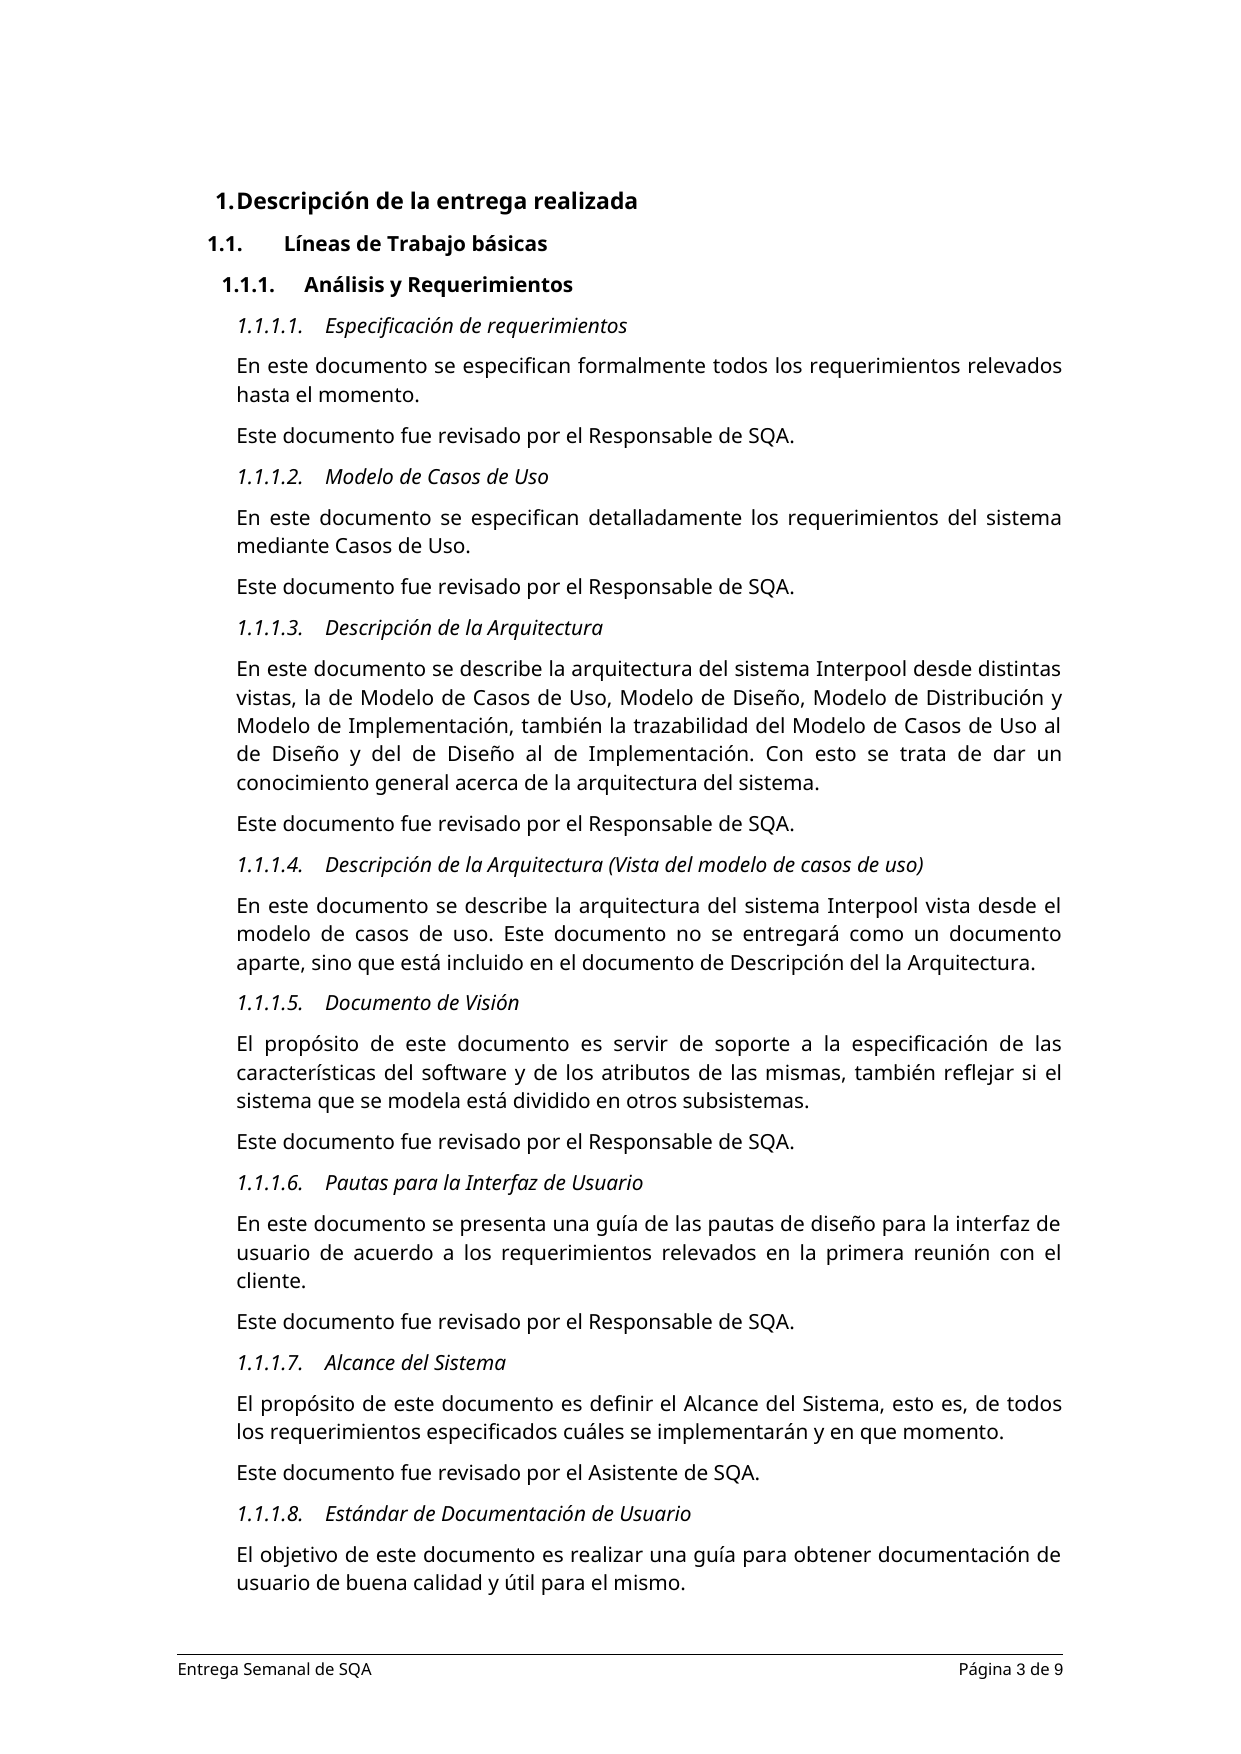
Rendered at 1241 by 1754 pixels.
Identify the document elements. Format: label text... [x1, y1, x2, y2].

text Estándar de Documentación de Usuario [236, 1499, 1063, 1528]
text El objetivo de este documento es realizar una guía para obtener documentación de usuario de buena calidad y útil para el mismo. [236, 1540, 1063, 1597]
text En este documento se describe la arquitectura del sistema Interpool desde distintas vistas, la de Modelo de Casos de Uso, Modelo de Diseño, Modelo de Distribución y Modelo de Implementación, también la trazabilidad del Modelo de Casos de Uso al de Diseño y del de Diseño al de Implementación. Con esto se trata de dar un conocimiento general acerca de la arquitectura del sistema. [236, 654, 1063, 796]
text Líneas de Trabajo básicas [207, 229, 1063, 257]
text Alcance del Sistema [236, 1348, 1063, 1376]
text Descripción de la Arquitectura [236, 613, 1063, 642]
text En este documento se especifican detalladamente los requerimientos del sistema mediante Casos de Uso. [236, 503, 1063, 560]
text Este documento fue revisado por el Responsable de SQA. [236, 809, 1063, 837]
text En este documento se describe la arquitectura del sistema Interpool vista desde el modelo de casos de uso. Este documento no se entregará como un documento aparte, sino que está incluido en el documento de Descripción del la Arquitectura. [236, 891, 1063, 976]
text Documento de Visión [236, 988, 1063, 1017]
text Especificación de requerimientos [236, 311, 1063, 339]
text En este documento se presenta una guía de las pautas de diseño para la interfaz de usuario de acuerdo a los requerimientos relevados en la primera reunión con el cliente. [236, 1209, 1063, 1294]
text Este documento fue revisado por el Responsable de SQA. [236, 1307, 1063, 1335]
text Pautas para la Interfaz de Usuario [236, 1168, 1063, 1197]
text Este documento fue revisado por el Asistente de SQA. [236, 1458, 1063, 1487]
text Descripción de la Arquitectura (Vista del modelo de casos de uso) [236, 850, 1063, 878]
text En este documento se especifican formalmente todos los requerimientos relevados hasta el momento. [236, 352, 1063, 408]
text Este documento fue revisado por el Responsable de SQA. [236, 421, 1063, 449]
text Este documento fue revisado por el Responsable de SQA. [236, 1127, 1063, 1156]
text Modelo de Casos de Uso [236, 462, 1063, 490]
text Este documento fue revisado por el Responsable de SQA. [236, 572, 1063, 601]
text El propósito de este documento es servir de soporte a la especificación de las características del software y de los atributos de las mismas, también reflejar si el sistema que se modela está dividido en otros subsistemas. [236, 1029, 1063, 1115]
subtitle Descripción de la entrega realizada [215, 185, 1063, 216]
text Análisis y Requerimientos [221, 270, 1063, 298]
text El propósito de este documento es definir el Alcance del Sistema, esto es, de todos los requerimientos especificados cuáles se implementarán y en que momento. [236, 1389, 1063, 1446]
